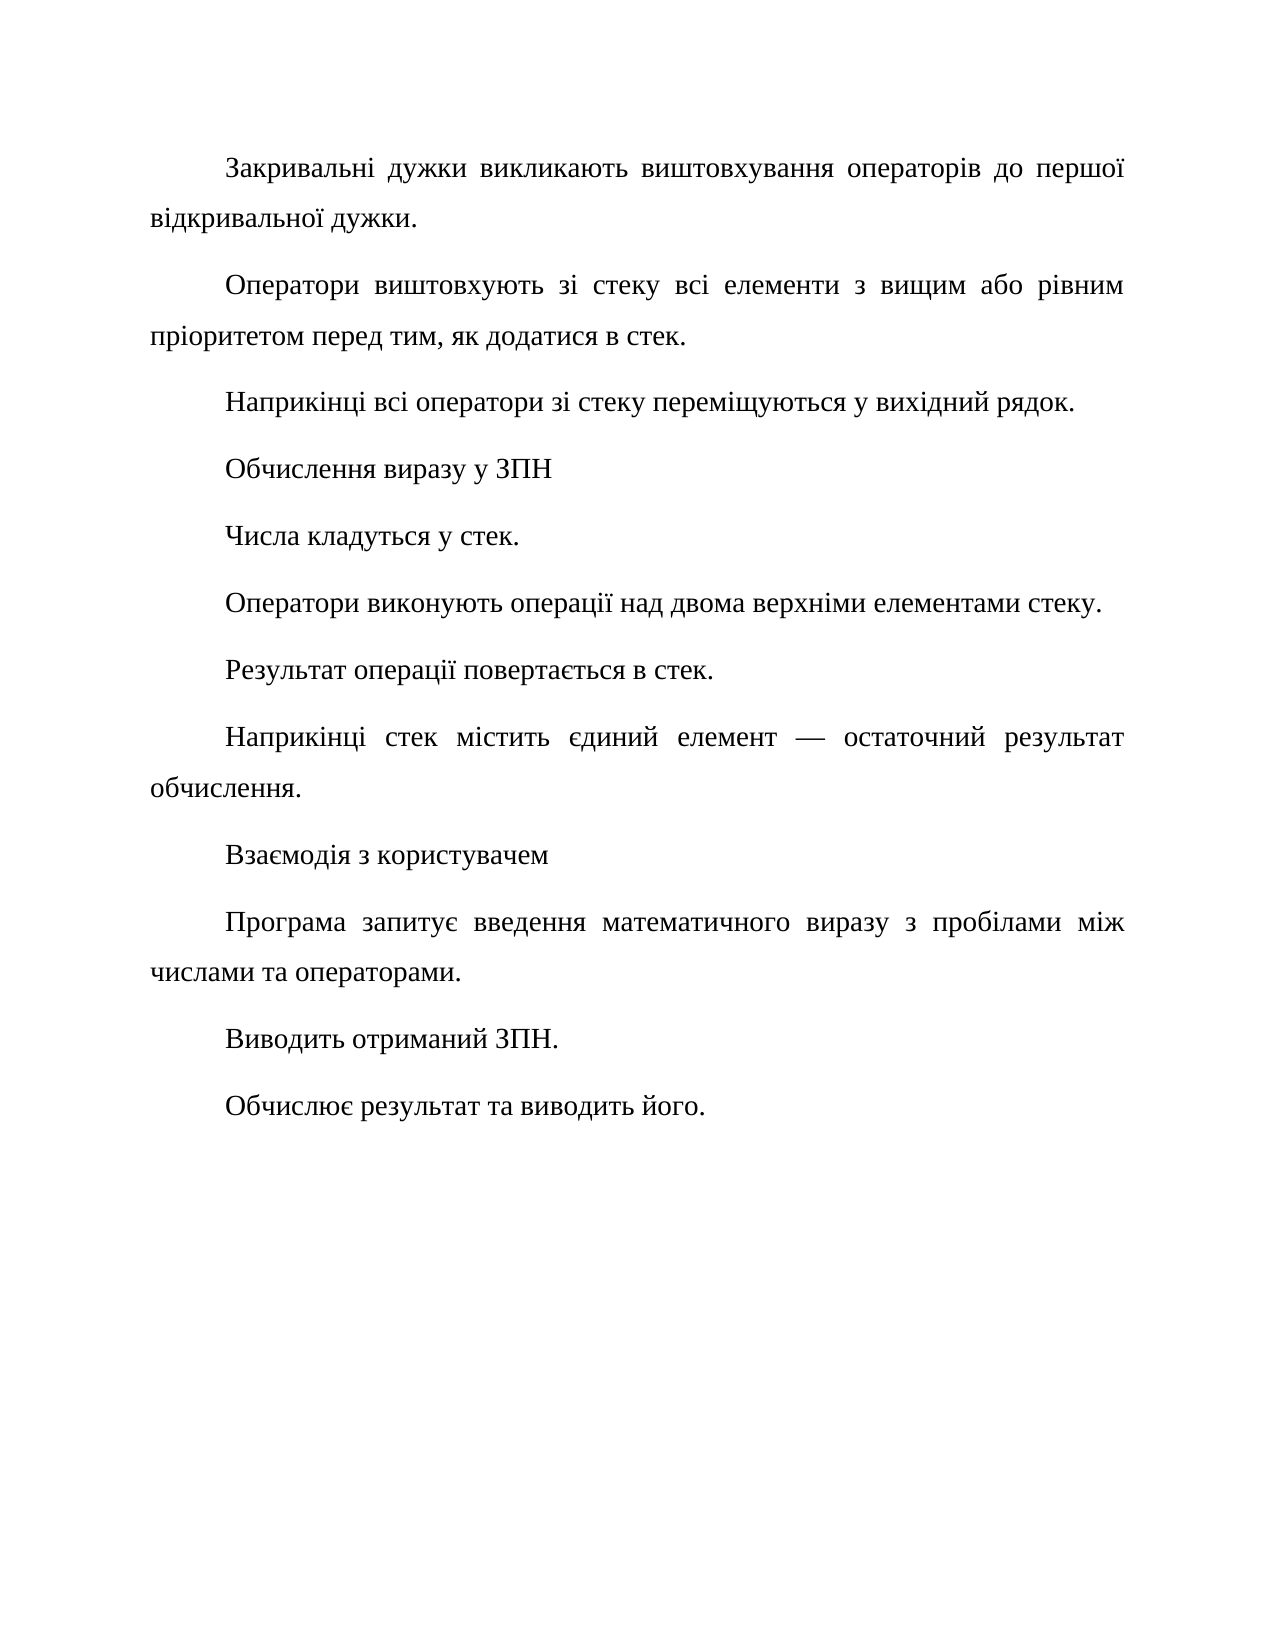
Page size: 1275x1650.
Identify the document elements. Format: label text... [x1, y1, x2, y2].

text Оператори виштовхують зі стеку всі елементи з вищим або рівним пріоритетом перед тим, як додатися в стек. [150, 267, 1125, 351]
text Наприкінці стек містить єдиний елемент — остаточний результат обчислення. [150, 719, 1125, 803]
text Закривальні дужки викликають виштовхування операторів до першої відкривальної дужки. [150, 150, 1125, 234]
text Обчислює результат та виводить його. [150, 1088, 1125, 1122]
text Оператори виконують операції над двома верхніми елементами стеку. [150, 586, 1125, 619]
text Наприкінці всі оператори зі стеку переміщуються у вихідний рядок. [150, 384, 1125, 418]
text Обчислення виразу у ЗПН [150, 452, 1125, 485]
text Програма запитує введення математичного виразу з пробілами між числами та операторами. [150, 904, 1125, 988]
text Виводить отриманий ЗПН. [150, 1021, 1125, 1054]
text Взаємодія з користувачем [150, 837, 1125, 870]
text Числа кладуться у стек. [150, 518, 1125, 552]
text Результат операції повертається в стек. [150, 652, 1125, 686]
